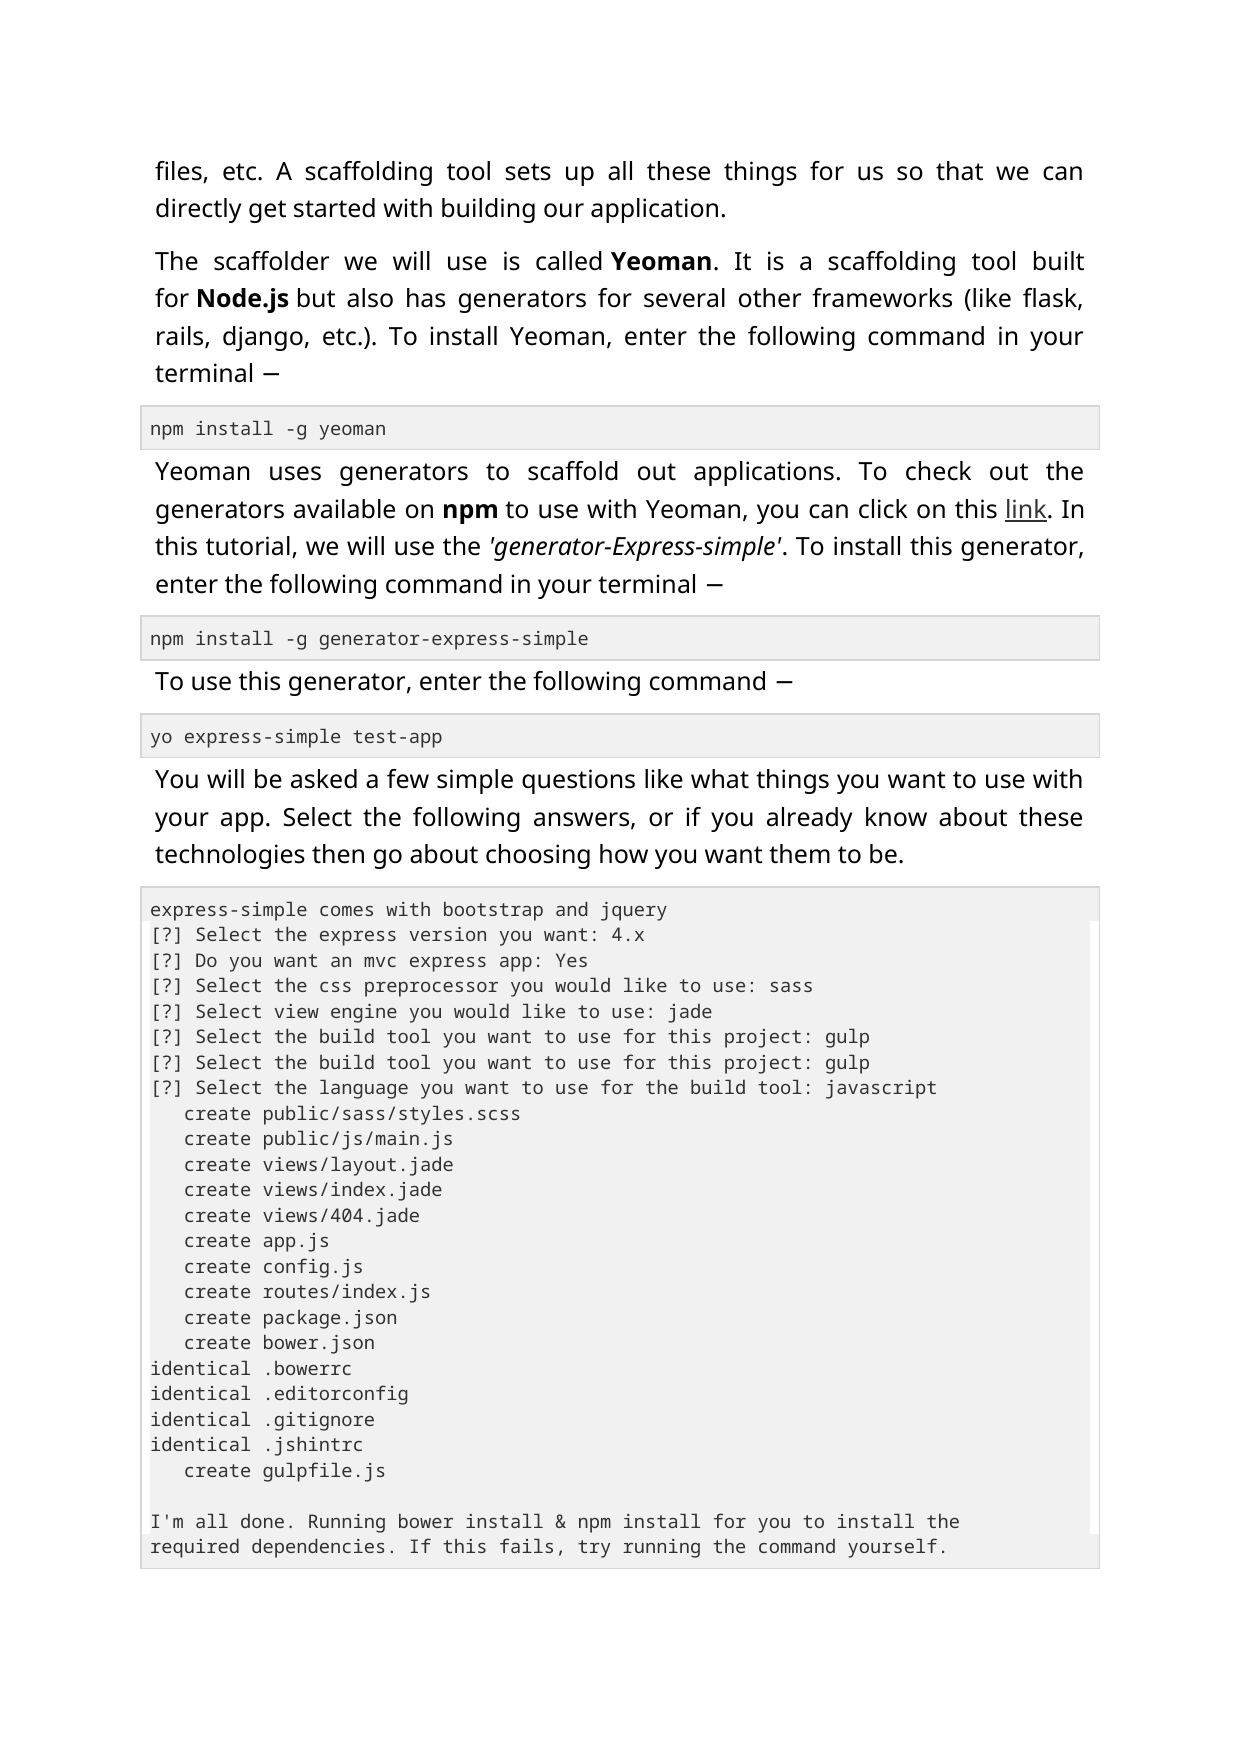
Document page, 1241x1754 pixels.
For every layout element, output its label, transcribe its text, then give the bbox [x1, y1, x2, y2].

text create package.json [150, 1304, 1090, 1330]
text identical .bowerrc [150, 1355, 1090, 1381]
text [?] Select view engine you would like to use: jade [150, 998, 1090, 1023]
text I'm all done. Running bower install & npm install for you to install the [150, 1508, 1090, 1524]
text required dependencies. If this fails, try running the command yourself. [142, 1524, 1099, 1568]
text express-simple comes with bootstrap and jquery [142, 888, 1099, 921]
text Yeoman uses generators to scaffold out applications. To check out the generators available on npm to use with Yeoman, you can click on this link. In this tutorial, we will use the 'generator-Express-simple'. To install this generator, enter the following command in your terminal − [155, 450, 1085, 600]
text create views/index.jade [150, 1177, 1090, 1202]
text npm install -g generator-express-simple [142, 617, 1099, 659]
text [?] Do you want an mvc express app: Yes [150, 947, 1090, 972]
text [?] Select the express version you want: 4.x [150, 921, 1090, 947]
text You will be asked a few simple questions like what things you want to use with your app. Select the following answers, or if you already know about these technologies then go about choosing how you want them to be. [155, 758, 1085, 871]
text create config.js [150, 1253, 1090, 1279]
text create bower.json [150, 1330, 1090, 1355]
text create public/sass/styles.scss [150, 1100, 1090, 1126]
text identical .jshintrc [150, 1432, 1090, 1457]
text [?] Select the build tool you want to use for this project: gulp [150, 1049, 1090, 1074]
text [?] Select the language you want to use for the build tool: javascript [150, 1074, 1090, 1100]
text create views/404.jade [150, 1202, 1090, 1228]
text The scaffolder we will use is called Yeoman. It is a scaffolding tool built for Node.js but also has generators for several other frameworks (like flask, rails, django, etc.). To install Yeoman, enter the following command in your terminal − [155, 240, 1085, 390]
text create routes/index.js [150, 1279, 1090, 1304]
text create public/js/main.js [150, 1126, 1090, 1151]
text npm install -g yeoman [142, 407, 1099, 449]
text identical .gitignore [150, 1406, 1090, 1432]
text yo express-simple test-app [142, 715, 1099, 757]
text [155, 150, 1085, 225]
text [?] Select the css preprocessor you would like to use: sass [150, 972, 1090, 998]
text create views/layout.jade [150, 1151, 1090, 1177]
text To use this generator, enter the following command − [155, 661, 1085, 698]
text create app.js [150, 1228, 1090, 1253]
text [?] Select the build tool you want to use for this project: gulp [150, 1023, 1090, 1049]
text create gulpfile.js [150, 1457, 1090, 1483]
text identical .editorconfig [150, 1381, 1090, 1406]
